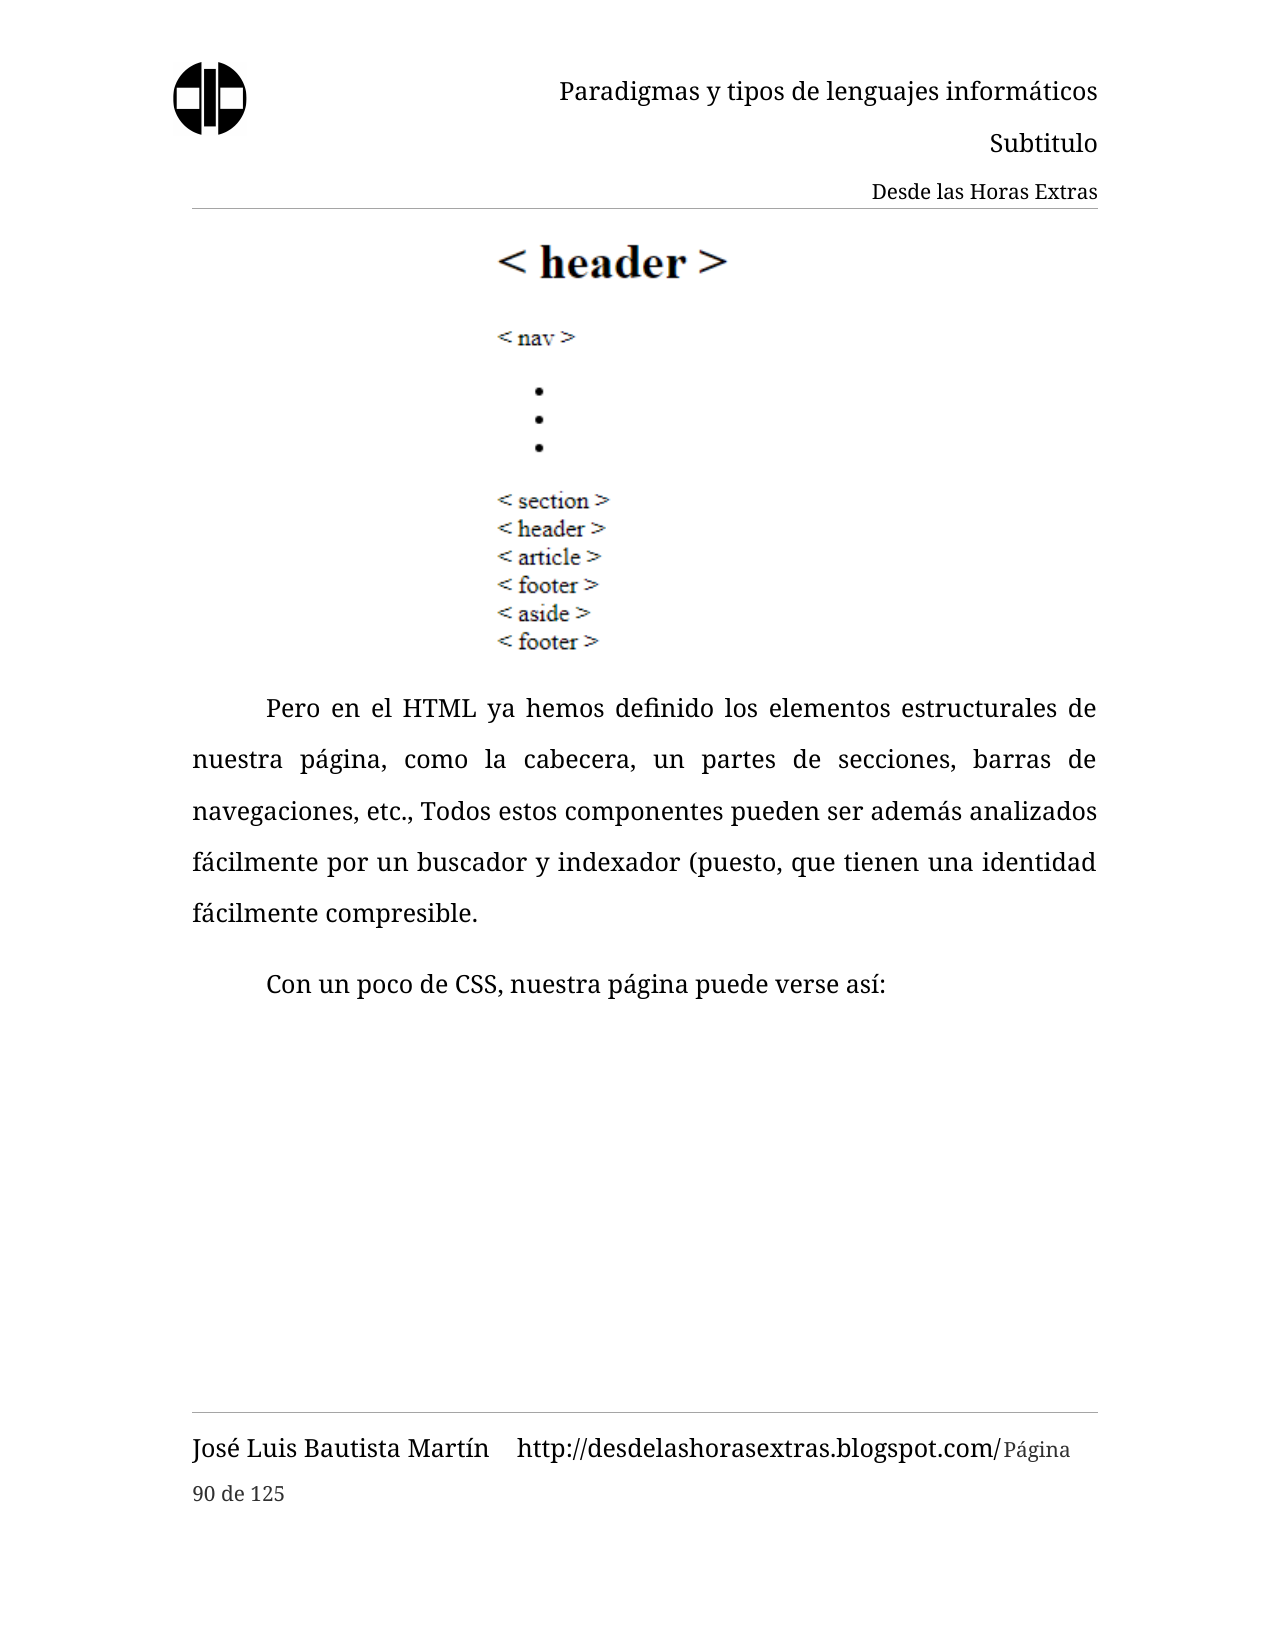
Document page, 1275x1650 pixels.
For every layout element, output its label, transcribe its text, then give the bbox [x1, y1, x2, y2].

text Con un poco de CSS, nuestra página puede verse así: [192, 967, 1098, 1001]
picture [173, 62, 247, 136]
text Pero en el HTML ya hemos definido los elementos estructurales de nuestra página, como la cabecera, un partes de secciones, barras de navegaciones, etc., Todos estos componentes pueden ser además analizados fácilmente por un buscador y indexador (puesto, que tienen una identidad fácilmente compresible. [192, 691, 1098, 929]
picture [487, 225, 797, 692]
